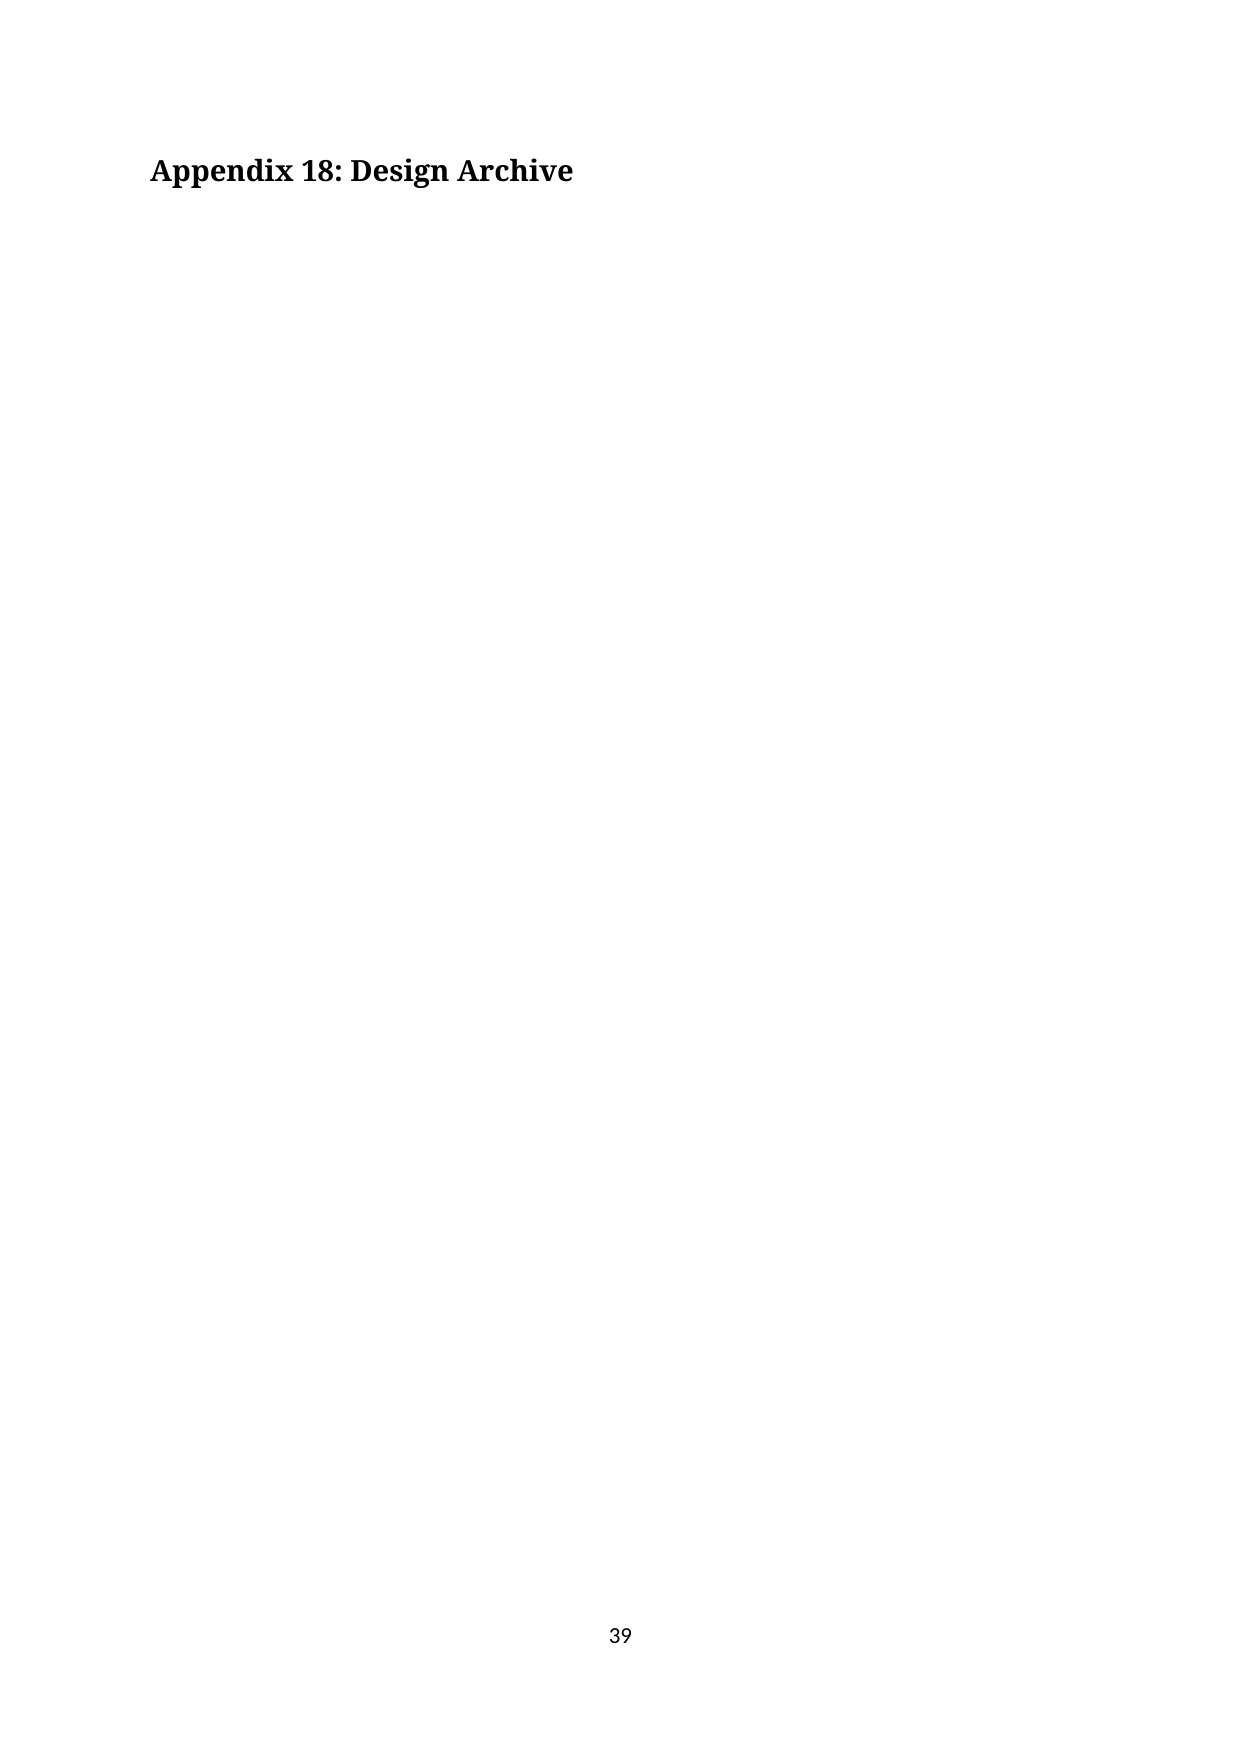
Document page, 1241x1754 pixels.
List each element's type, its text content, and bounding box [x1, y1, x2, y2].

subtitle Appendix 18: Design Archive [150, 150, 1090, 190]
